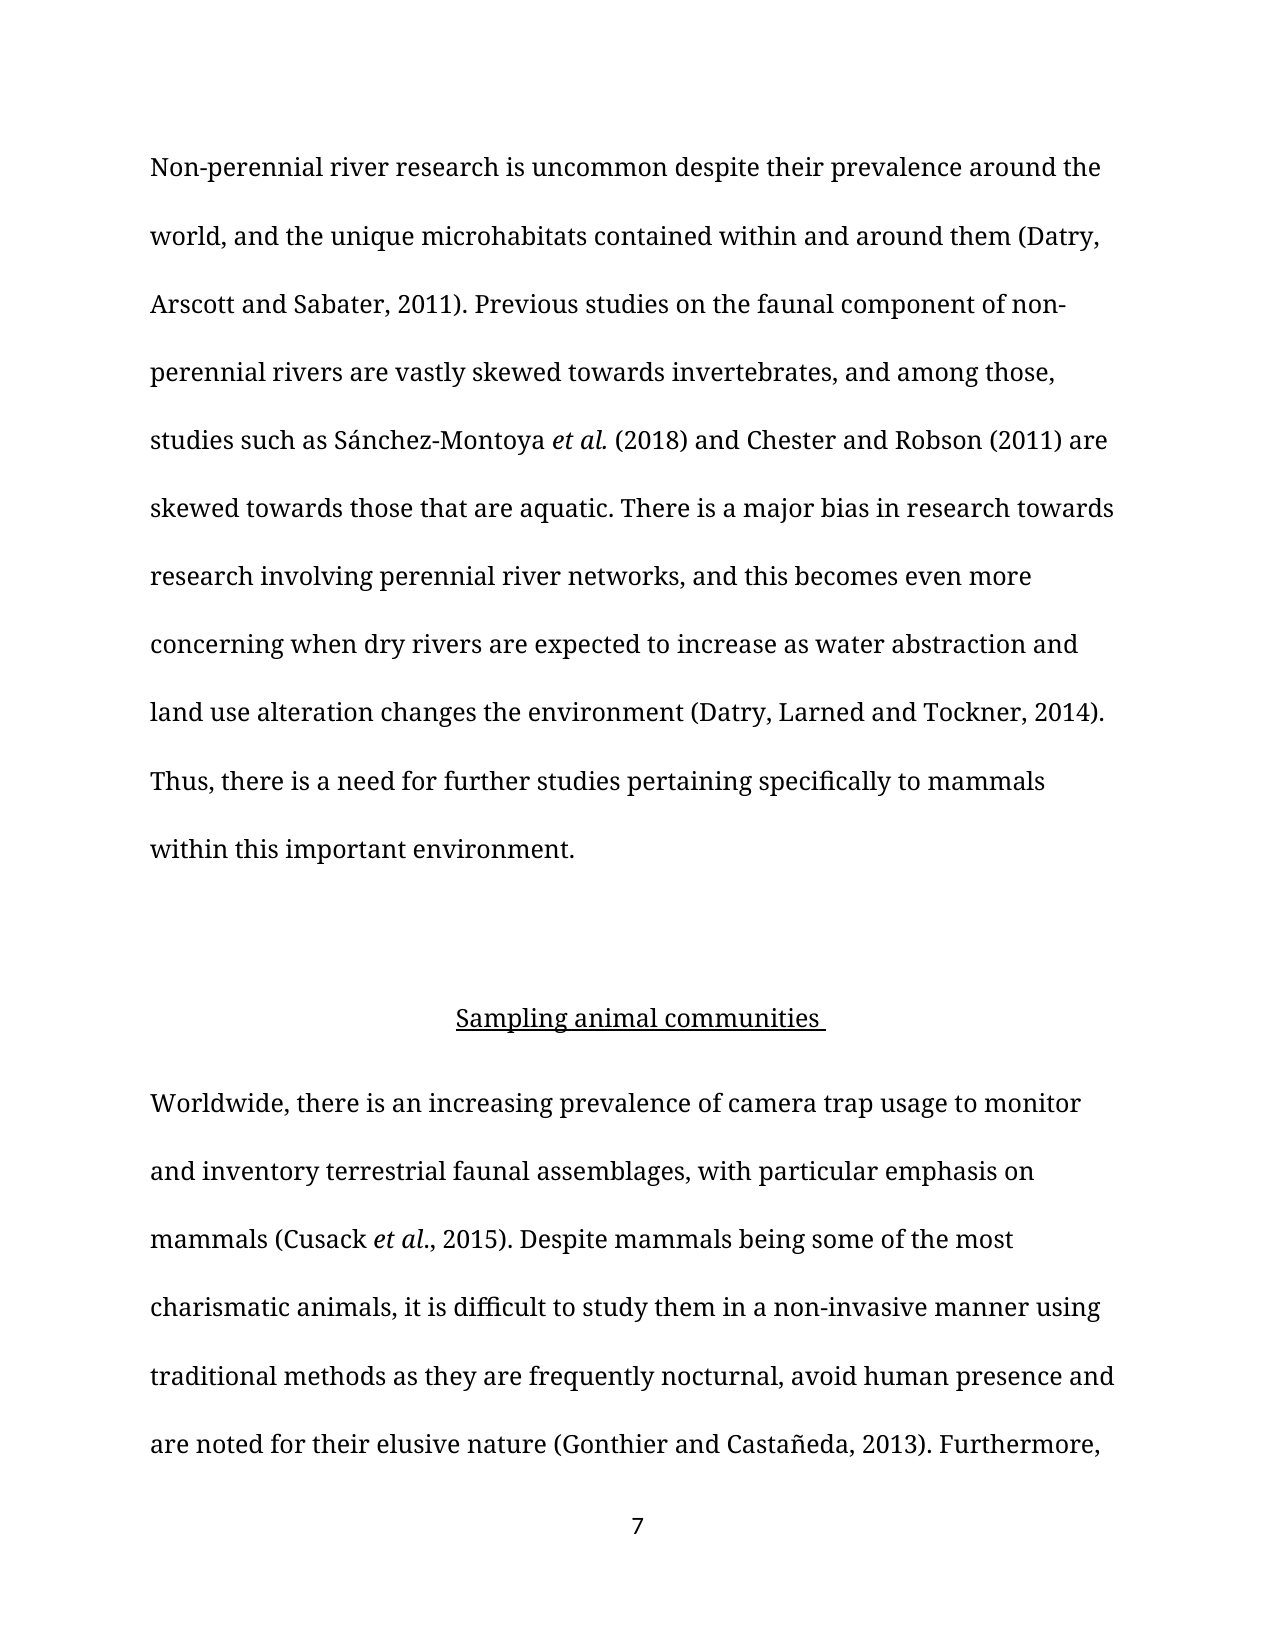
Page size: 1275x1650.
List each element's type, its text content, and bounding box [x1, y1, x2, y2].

text Non-perennial river research is uncommon despite their prevalence around the world, and the unique microhabitats contained within and around them (Datry, Arscott and Sabater, 2011). Previous studies on the faunal component of non-perennial rivers are vastly skewed towards invertebrates, and among those, studies such as Sánchez-Montoya et al. (2018) and Chester and Robson (2011) are skewed towards those that are aquatic. There is a major bias in research towards research involving perennial river networks, and this becomes even more concerning when dry rivers are expected to increase as water abstraction and land use alteration changes the environment (Datry, Larned and Tockner, 2014). Thus, there is a need for further studies pertaining specifically to mammals within this important environment. [150, 150, 1125, 865]
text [150, 1086, 1125, 1460]
subtitle Sampling animal communities [150, 1001, 1125, 1035]
